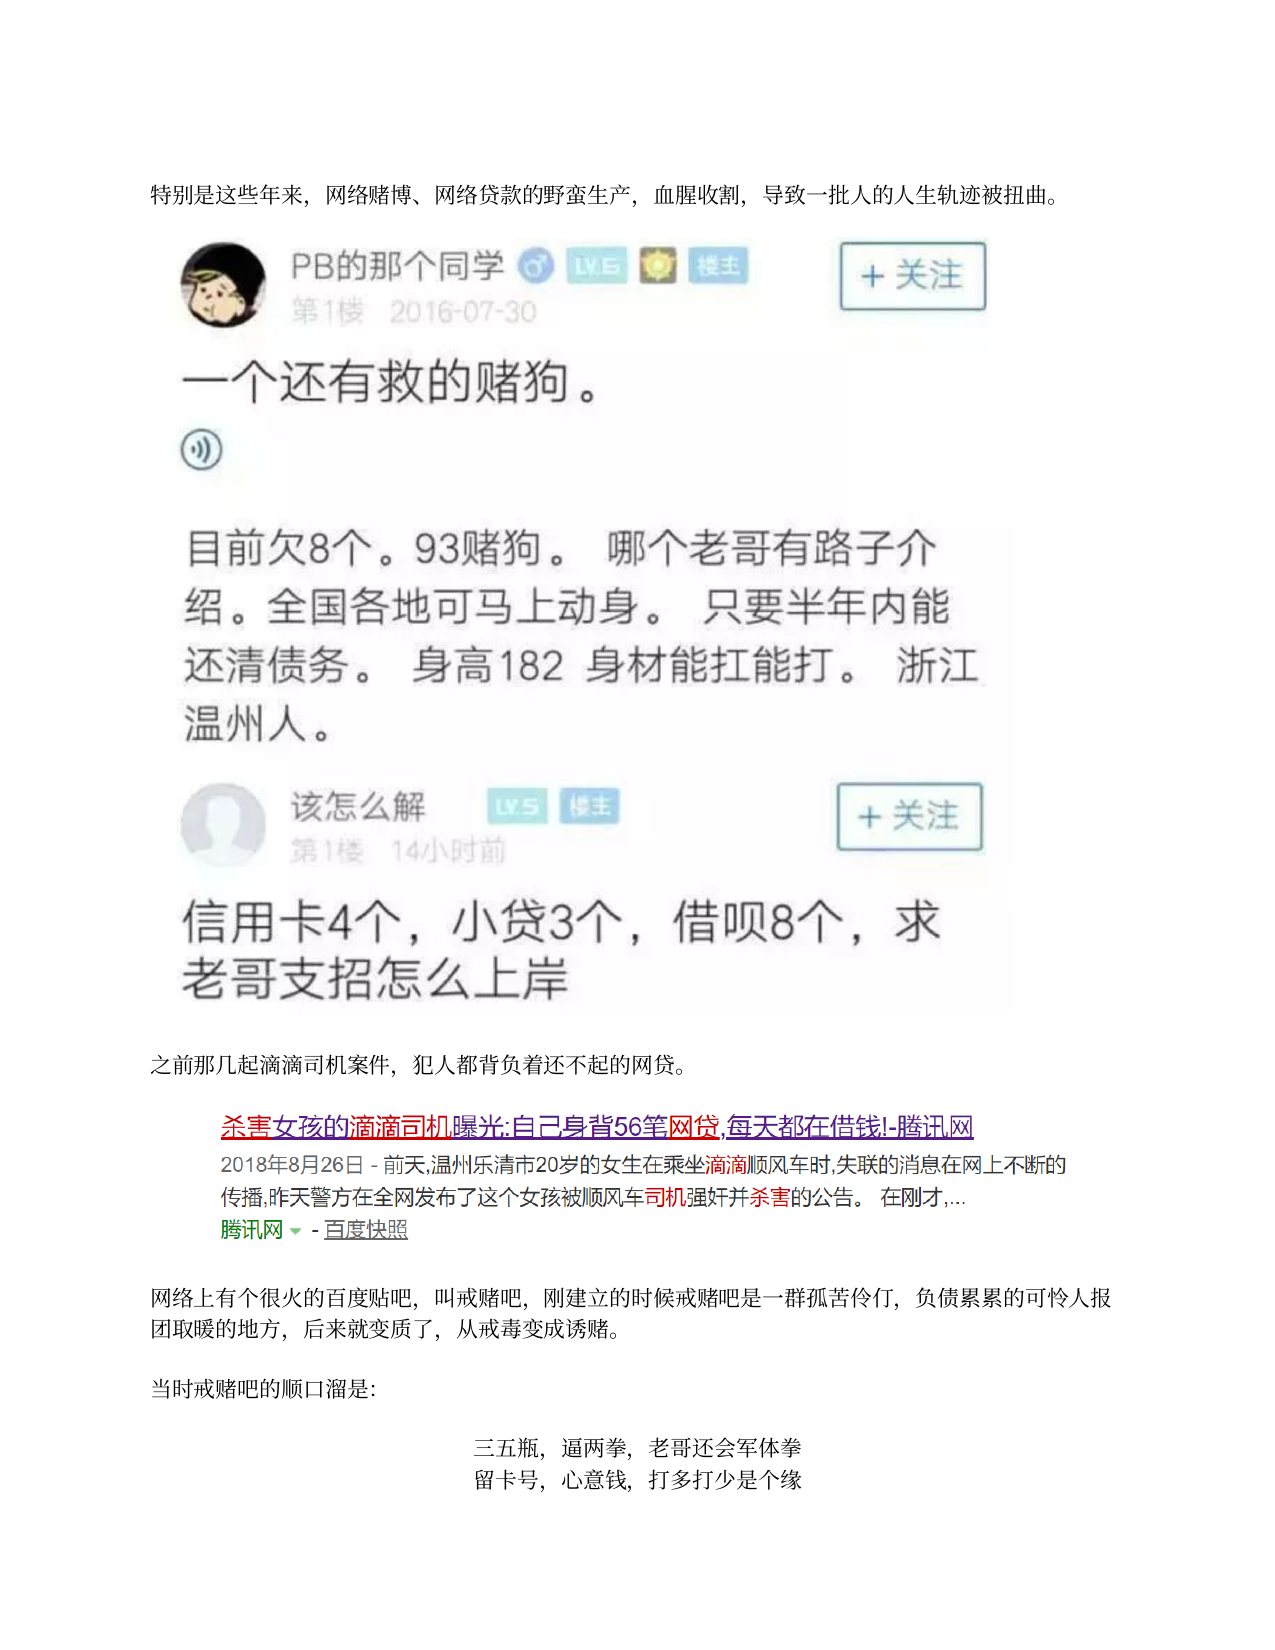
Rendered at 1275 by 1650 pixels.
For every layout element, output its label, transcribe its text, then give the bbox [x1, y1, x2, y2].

text 网络上有个很火的百度贴吧，叫戒赌吧，刚建立的时候戒赌吧是一群孤苦伶仃，负债累累的可怜人报团取暖的地方，后来就变质了，从戒毒变成诱赌。 [150, 1281, 1125, 1344]
text 当时戒赌吧的顺口溜是： [150, 1372, 1125, 1403]
text 之前那几起滴滴司机案件，犯人都背负着还不起的网贷。 [150, 1048, 1125, 1080]
text 留卡号，心意钱，打多打少是个缘 [150, 1463, 1125, 1494]
picture [205, 1107, 1070, 1253]
picture [150, 237, 1014, 1021]
text 特别是这些年来，网络赌博、网络贷款的野蛮生产，血腥收割，导致一批人的人生轨迹被扭曲。 [150, 178, 1125, 209]
text 三五瓶，逼两拳，老哥还会军体拳 [150, 1431, 1125, 1463]
